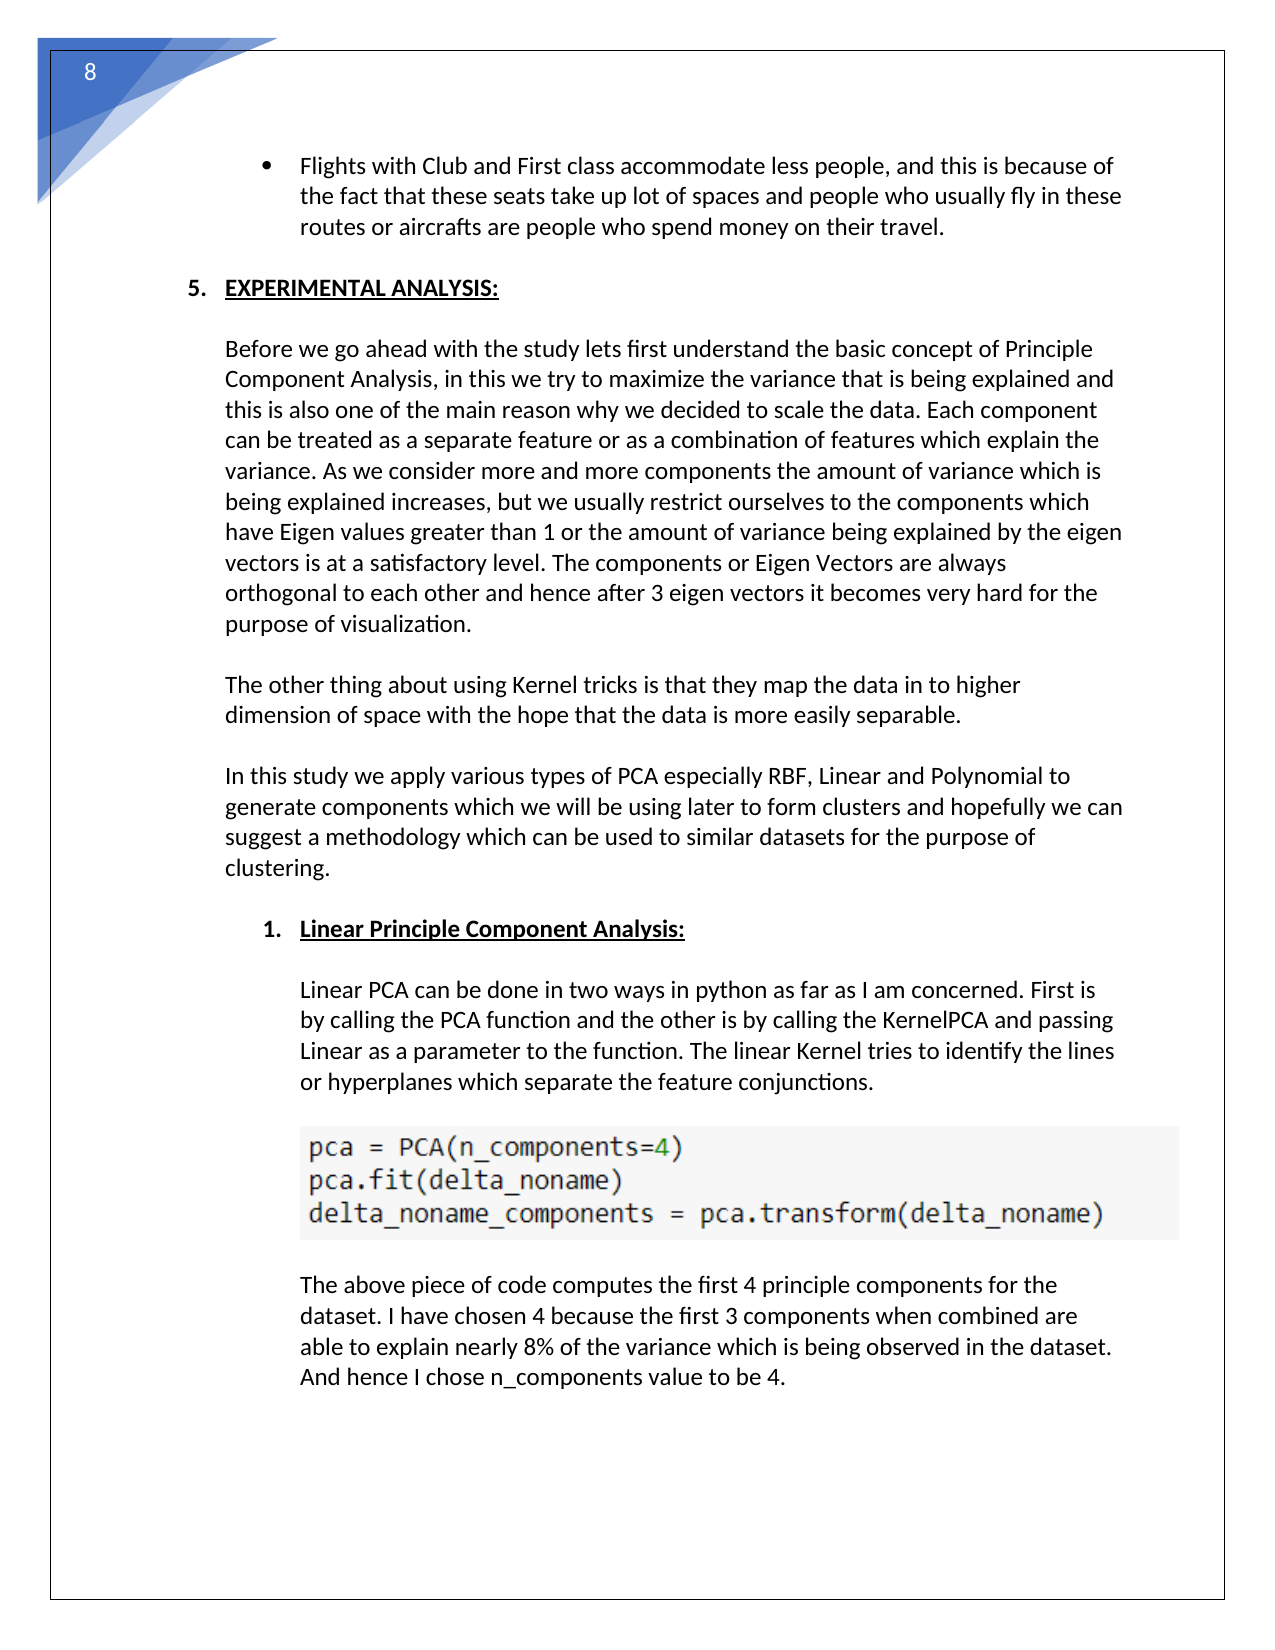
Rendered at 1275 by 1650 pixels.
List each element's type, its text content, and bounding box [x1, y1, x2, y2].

list Linear Principle Component Analysis: [262, 913, 1125, 943]
text The above piece of code computes the first 4 principle components for the dataset. I have chosen 4 because the first 3 components when combined are able to explain nearly 8% of the variance which is being observed in the dataset. And hence I chose n_components value to be 4. [300, 1270, 1125, 1392]
picture [300, 1126, 1180, 1240]
list Flights with Club and First class accommodate less people, and this is because of the fact that these seats take up lot of spaces and people who usually fly in these routes or aircrafts are people who spend money on their travel. [262, 150, 1125, 242]
text Linear PCA can be done in two ways in python as far as I am concerned. First is by calling the PCA function and the other is by calling the KernelPCA and passing Linear as a parameter to the function. The linear Kernel tries to identify the lines or hyperplanes which separate the feature conjunctions. [300, 974, 1125, 1096]
text The other thing about using Kernel tricks is that they map the data in to higher dimension of space with the hope that the data is more easily separable. [225, 669, 1125, 730]
list EXPERIMENTAL ANALYSIS: [187, 272, 1125, 303]
text In this study we apply various types of PCA especially RBF, Linear and Polynomial to generate components which we will be using later to form clusters and hopefully we can suggest a methodology which can be used to similar datasets for the purpose of clustering. [225, 760, 1125, 882]
picture [37, 37, 279, 206]
text Before we go ahead with the study lets first understand the basic concept of Principle Component Analysis, in this we try to maximize the variance that is being explained and this is also one of the main reason why we decided to scale the data. Each component can be treated as a separate feature or as a combination of features which explain the variance. As we consider more and more components the amount of variance which is being explained increases, but we usually restrict ourselves to the components which have Eigen values greater than 1 or the amount of variance being explained by the eigen vectors is at a satisfactory level. The components or Eigen Vectors are always orthogonal to each other and hence after 3 eigen vectors it becomes very hard for the purpose of visualization. [225, 333, 1125, 638]
picture [51, 51, 279, 206]
